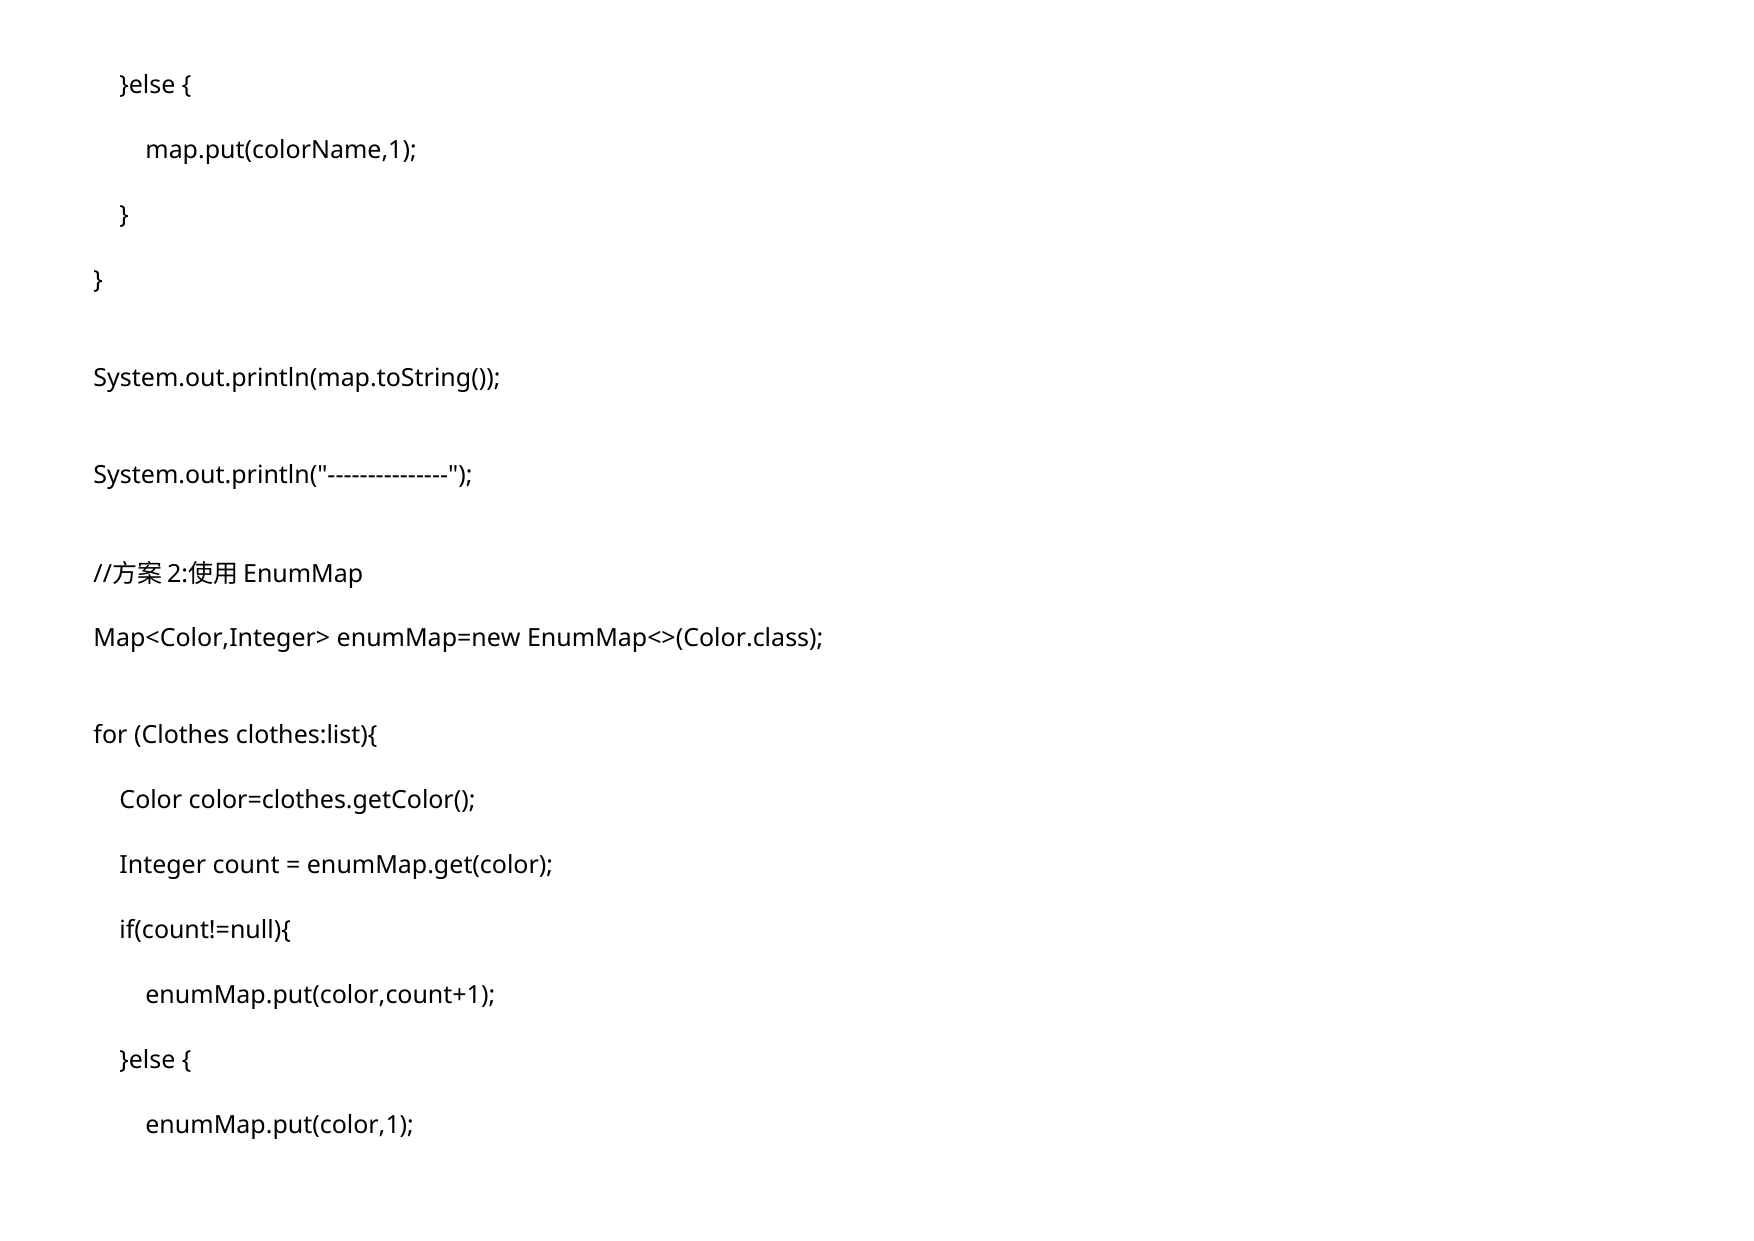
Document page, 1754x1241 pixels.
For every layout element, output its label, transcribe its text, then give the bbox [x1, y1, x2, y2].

text } [41, 181, 1713, 246]
text } [41, 246, 1713, 311]
text Map<Color,Integer> enumMap=new EnumMap<>(Color.class); [41, 604, 1713, 669]
text for (Clothes clothes:list){ [41, 701, 1713, 766]
text map.put(colorName,1); [41, 116, 1713, 181]
text Color color=clothes.getColor(); [41, 766, 1713, 831]
text if(count!=null){ [41, 896, 1713, 961]
text enumMap.put(color,1); [41, 1091, 1713, 1156]
text }else { [41, 1026, 1713, 1091]
text System.out.println("---------------"); [41, 441, 1713, 506]
text enumMap.put(color,count+1); [41, 961, 1713, 1026]
text Integer count = enumMap.get(color); [41, 831, 1713, 896]
text System.out.println(map.toString()); [41, 344, 1713, 409]
text }else { [41, 51, 1713, 116]
text //方案2:使用EnumMap [41, 539, 1713, 604]
